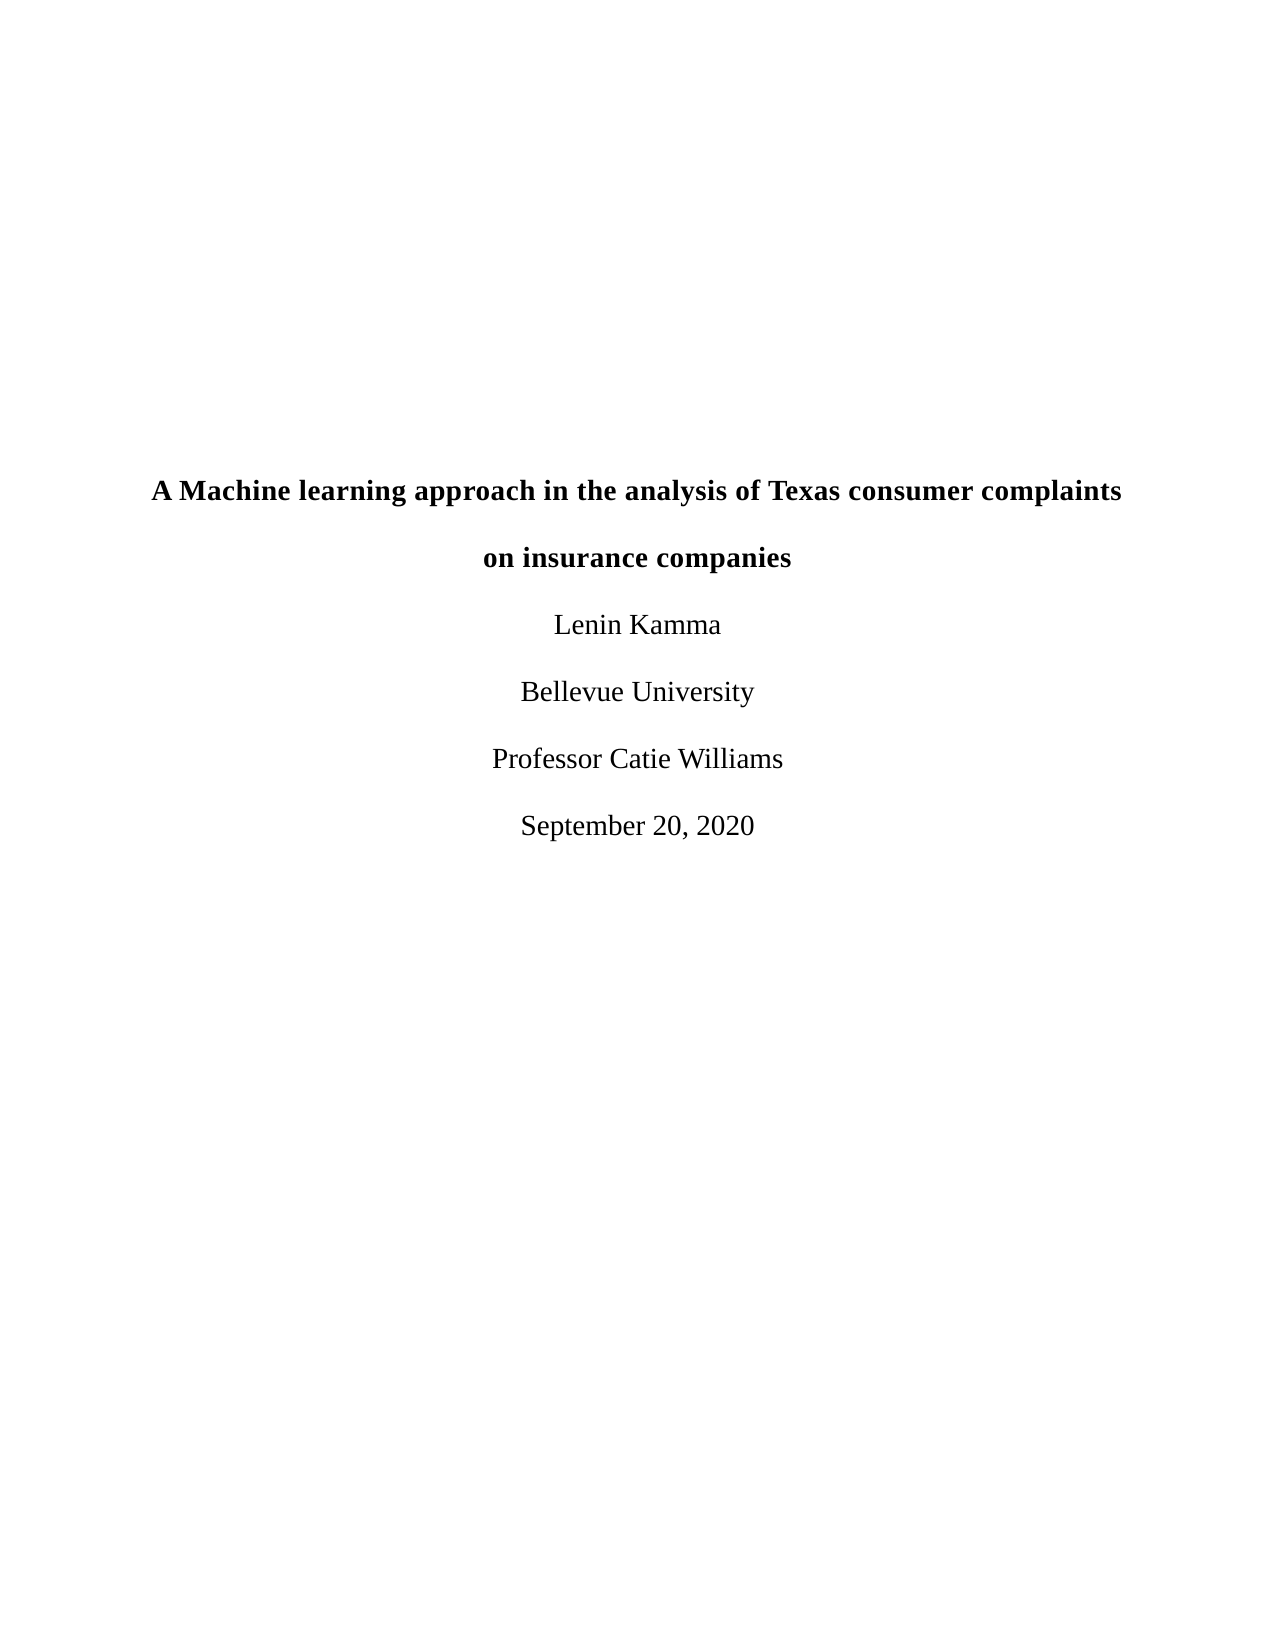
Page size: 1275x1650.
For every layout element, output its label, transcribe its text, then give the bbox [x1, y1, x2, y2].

title September 20, 2020 [150, 808, 1125, 842]
title A Machine learning approach in the analysis of Texas consumer complaints on insurance companies [150, 473, 1125, 573]
title Professor Catie Williams [150, 741, 1125, 775]
title Bellevue University [150, 674, 1125, 708]
title Lenin Kamma [150, 607, 1125, 641]
